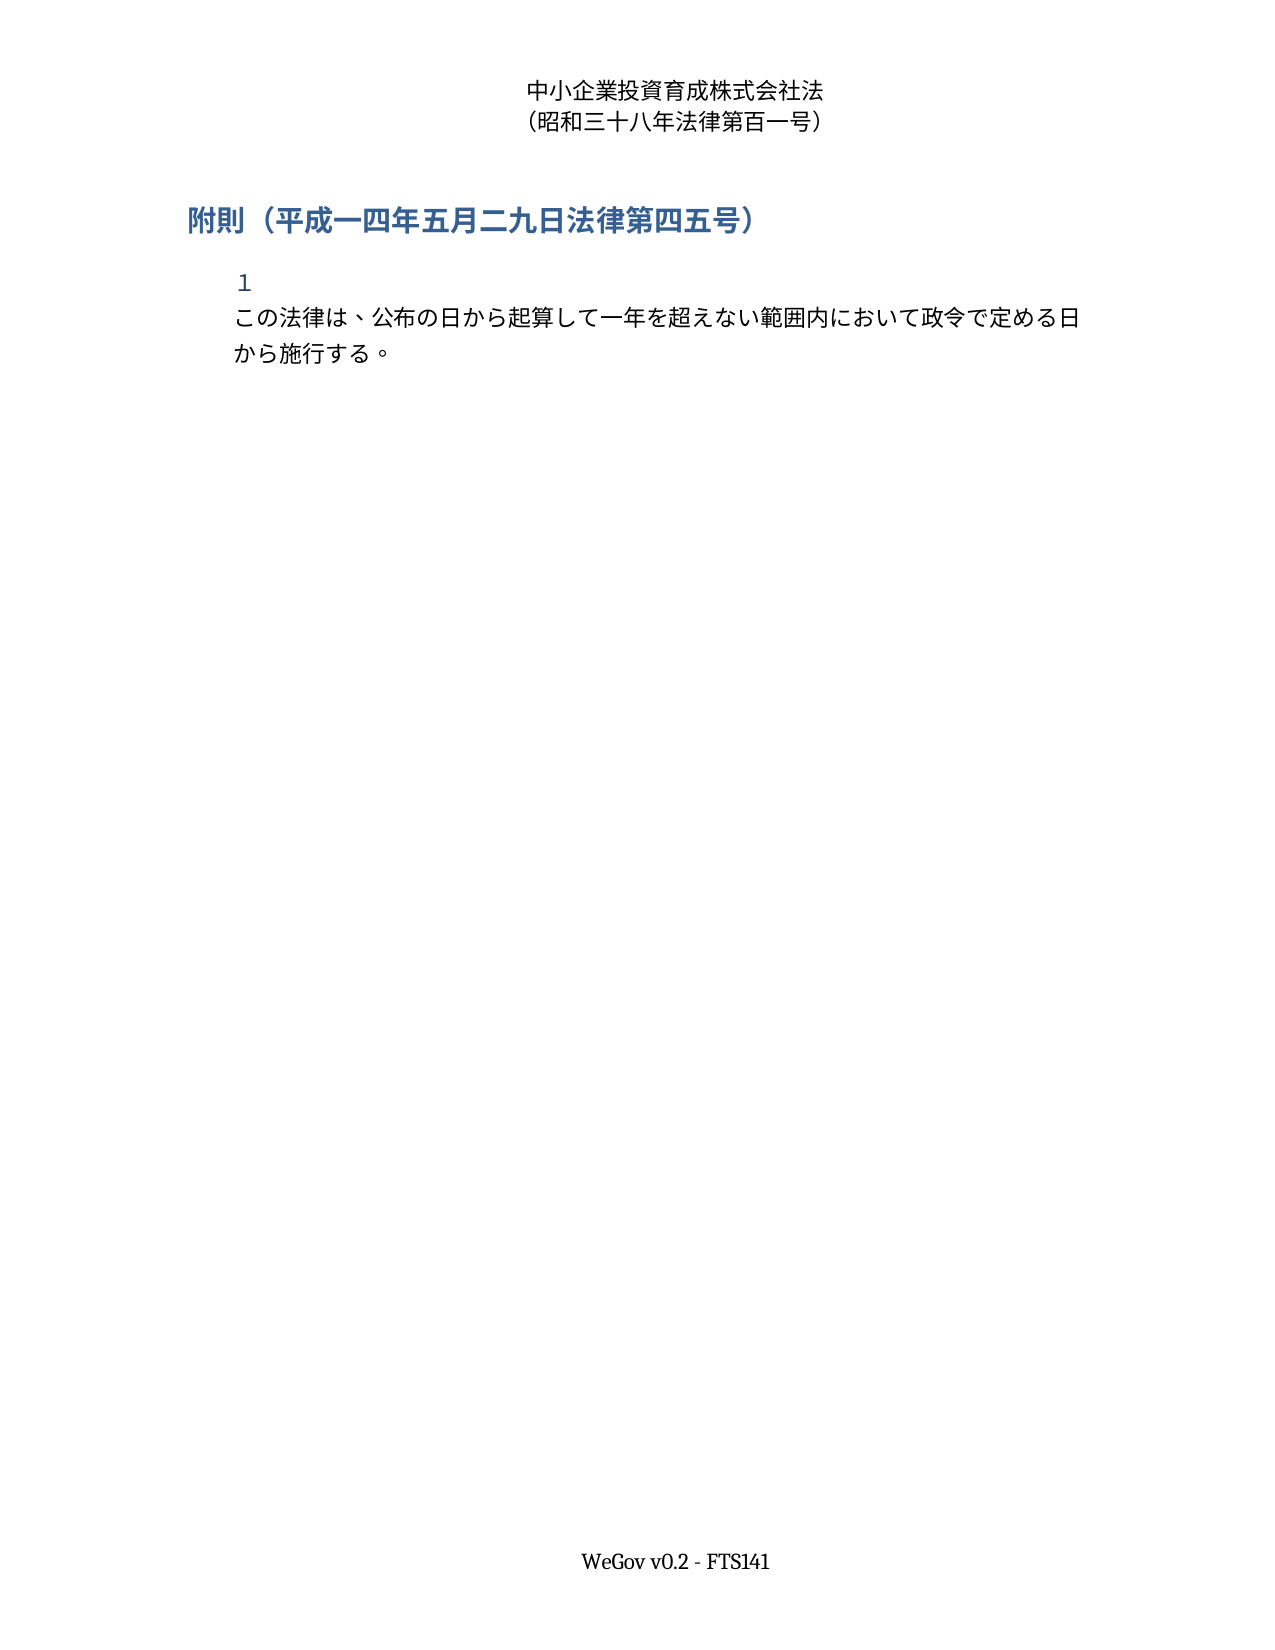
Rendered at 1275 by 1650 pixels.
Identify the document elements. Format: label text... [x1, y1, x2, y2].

text この法律は、公布の日から起算して一年を超えない範囲内において政令で定める日から施行する。 [233, 302, 1087, 369]
subtitle 附則（平成一四年五月二九日法律第四五号） [187, 200, 1087, 240]
subtitle １ [233, 266, 1087, 298]
